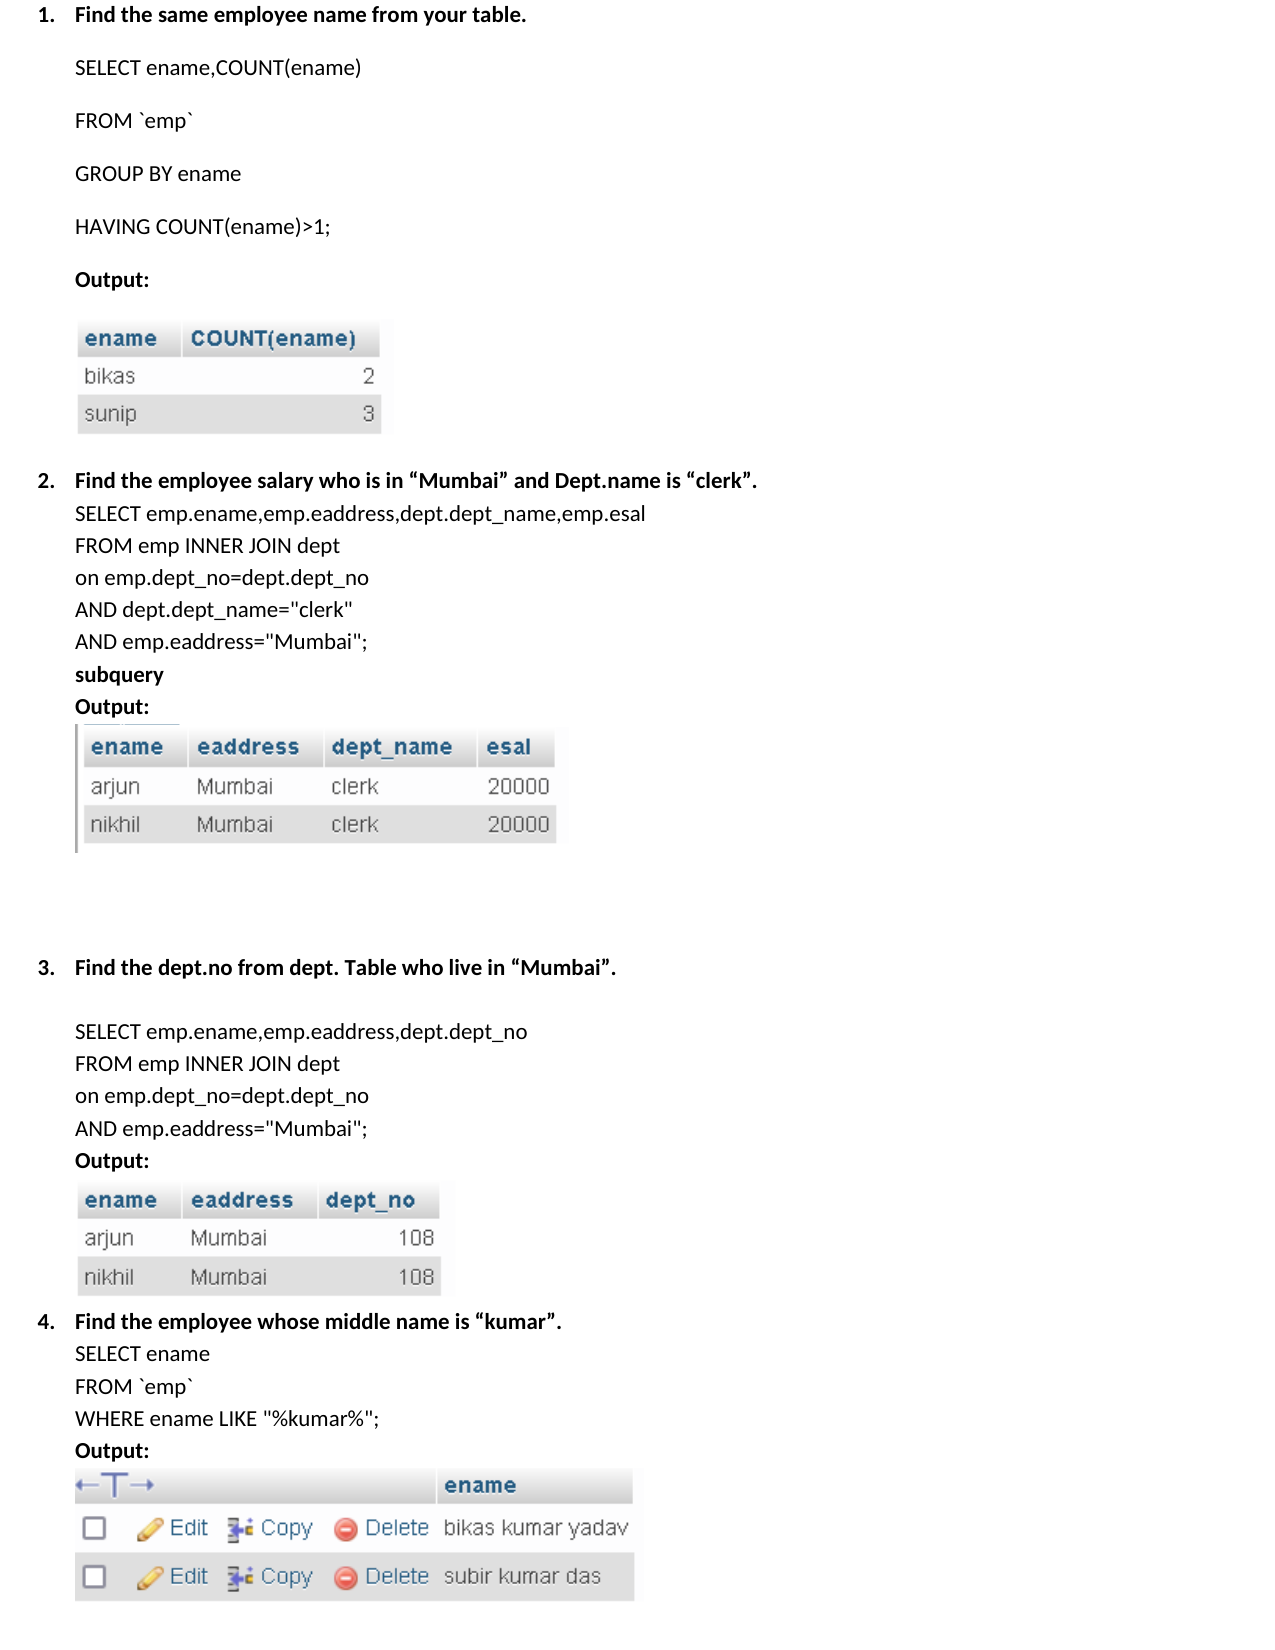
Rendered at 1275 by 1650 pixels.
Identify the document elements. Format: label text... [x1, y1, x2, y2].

text FROM `emp` [75, 106, 1275, 134]
list subquery [75, 660, 1275, 688]
list Output: [75, 1146, 1275, 1174]
list WHERE ename LIKE "%kumar%"; [75, 1404, 1275, 1432]
list FROM `emp` [75, 1372, 1275, 1400]
list on emp.dept_no=dept.dept_no [75, 1082, 1275, 1110]
text HAVING COUNT(ename)>1; [75, 212, 1275, 240]
list Find the employee salary who is in “Mumbai” and Dept.name is “clerk”. [37, 467, 1275, 494]
list AND emp.eaddress="Mumbai"; [75, 627, 1275, 656]
list FROM emp INNER JOIN dept [75, 1049, 1275, 1077]
list Find the dept.no from dept. Table who live in “Mumbai”. [37, 953, 1275, 981]
list AND emp.eaddress="Mumbai"; [75, 1114, 1275, 1142]
list Find the same employee name from your table. [37, 0, 1275, 28]
text GROUP BY ename [75, 159, 1275, 187]
list Find the employee whose middle name is “kumar”. [37, 1307, 1275, 1335]
list FROM emp INNER JOIN dept [75, 531, 1275, 559]
list SELECT ename [75, 1339, 1275, 1368]
list SELECT emp.ename,emp.eaddress,dept.dept_no [75, 1017, 1275, 1045]
list on emp.dept_no=dept.dept_no [75, 563, 1275, 591]
list Output: [75, 692, 1275, 720]
list Output: [75, 1436, 1275, 1464]
text SELECT ename,COUNT(ename) [75, 53, 1275, 81]
text Output: [75, 265, 1275, 293]
list AND dept.dept_name="clerk" [75, 595, 1275, 623]
list SELECT emp.ename,emp.eaddress,dept.dept_name,emp.esal [75, 499, 1275, 527]
